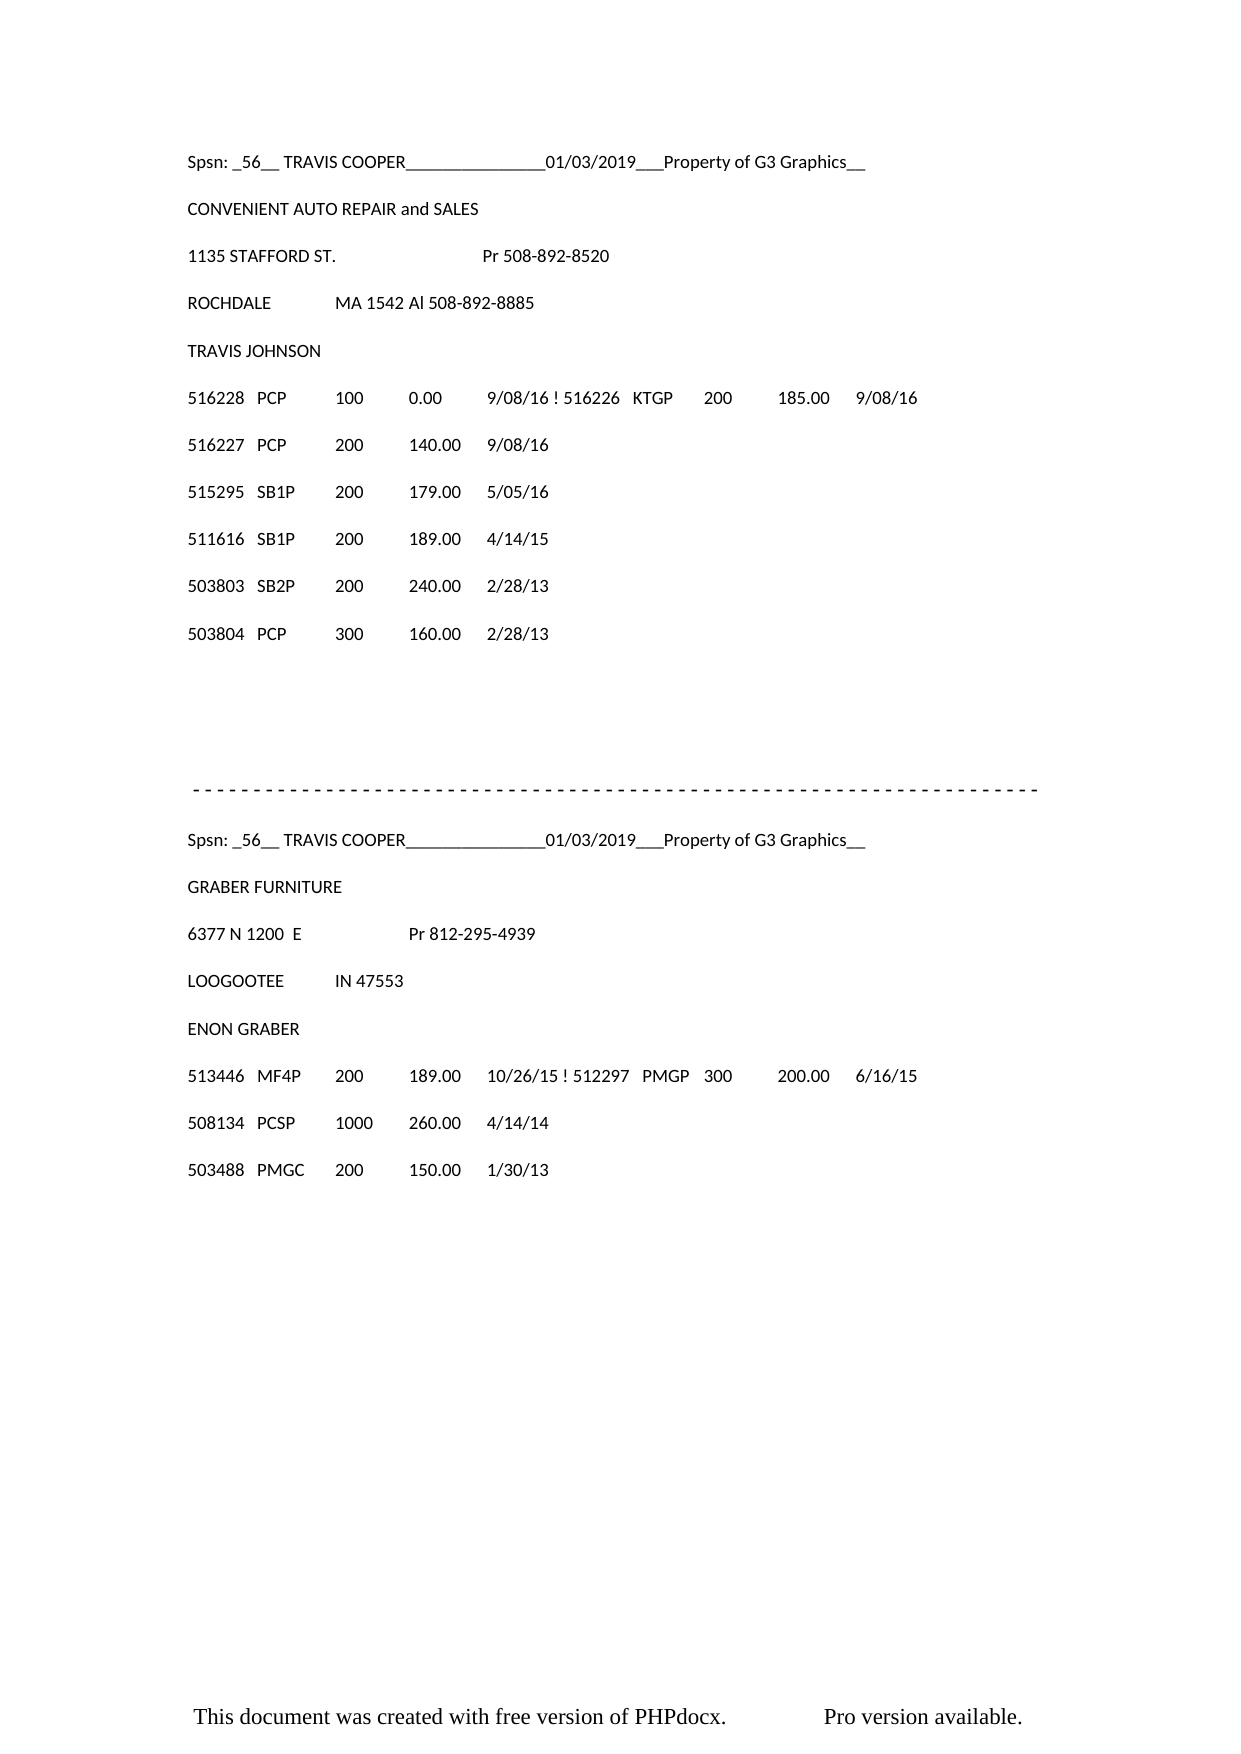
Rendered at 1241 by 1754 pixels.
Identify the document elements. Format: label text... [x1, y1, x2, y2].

text 515295 SB1P 200 179.00 5/05/16 [187, 480, 1053, 503]
text ENON GRABER [187, 1017, 1053, 1040]
text 1135 STAFFORD ST. Pr 508-892-8520 [187, 244, 1053, 267]
text LOOGOOTEE IN 47553 [187, 970, 1053, 993]
text 511616 SB1P 200 189.00 4/14/15 [187, 527, 1053, 550]
text 508134 PCSP 1000 260.00 4/14/14 [187, 1111, 1053, 1134]
text CONVENIENT AUTO REPAIR and SALES [187, 197, 1053, 220]
text 516227 PCP 200 140.00 9/08/16 [187, 433, 1053, 456]
text 6377 N 1200 E Pr 812-295-4939 [187, 922, 1053, 945]
text 503488 PMGC 200 150.00 1/30/13 [187, 1158, 1053, 1181]
text 516228 PCP 100 0.00 9/08/16 ! 516226 KTGP 200 185.00 9/08/16 [187, 386, 1053, 409]
text TRAVIS JOHNSON [187, 339, 1053, 362]
text 503804 PCP 300 160.00 2/28/13 [187, 622, 1053, 645]
text 503803 SB2P 200 240.00 2/28/13 [187, 575, 1053, 598]
text 513446 MF4P 200 189.00 10/26/15 ! 512297 PMGP 300 200.00 6/16/15 [187, 1064, 1053, 1087]
text ROCHDALE MA 1542 Al 508-892-8885 [187, 292, 1053, 314]
text - - - - - - - - - - - - - - - - - - - - - - - - - - - - - - - - - - - - - - - - - - - - - - - - - - - - - - - - - - - - - - - - - - - - - - [187, 775, 1053, 803]
text GRABER FURNITURE [187, 875, 1053, 898]
text Spsn: _56__ TRAVIS COOPER_______________01/03/2019___Property of G3 Graphics__ [187, 150, 1053, 173]
text Spsn: _56__ TRAVIS COOPER_______________01/03/2019___Property of G3 Graphics__ [187, 828, 1053, 851]
